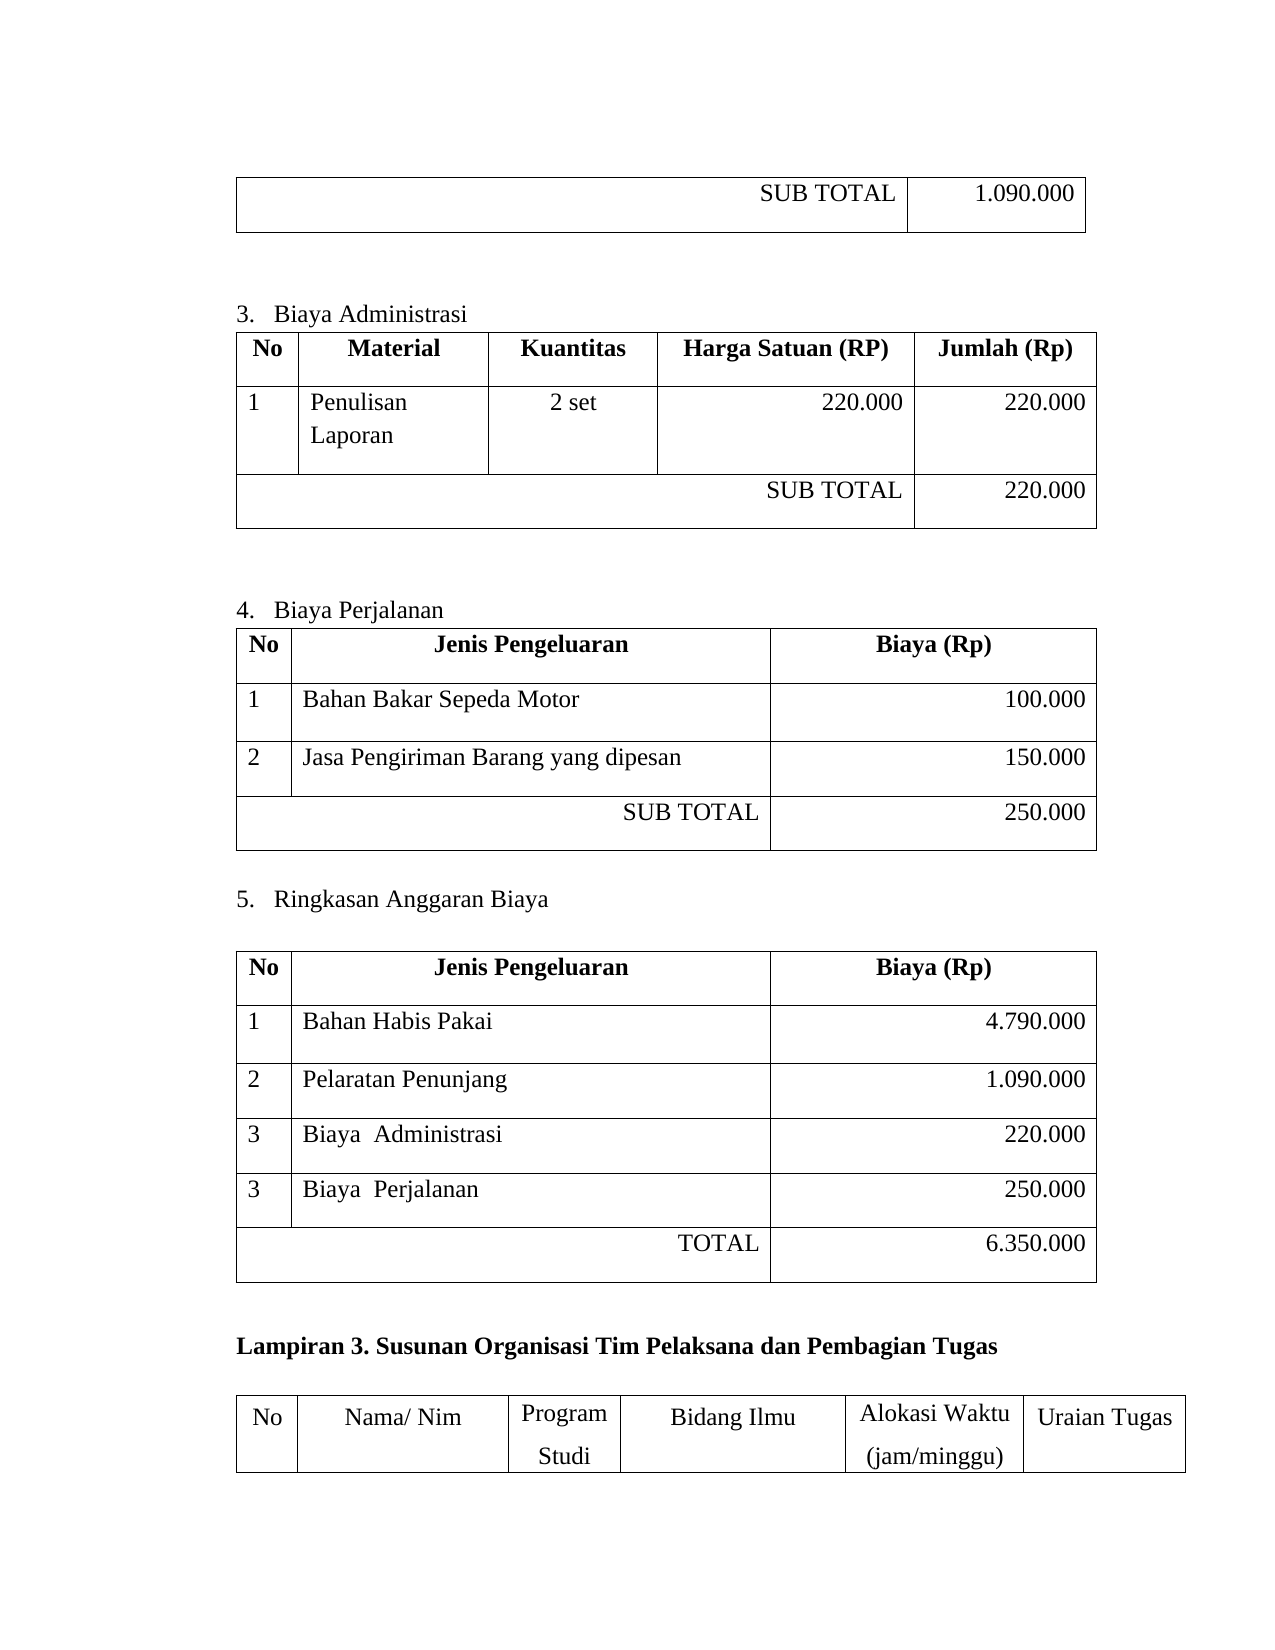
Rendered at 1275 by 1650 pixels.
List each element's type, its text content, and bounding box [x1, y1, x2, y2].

table_cell 220.000 [915, 387, 1096, 474]
table_cell 3 [237, 1119, 291, 1173]
table_header Program Studi [509, 1396, 620, 1472]
table_header No [237, 952, 291, 1005]
table_header Biaya (Rp) [771, 629, 1096, 683]
table_cell 4.790.000 [771, 1006, 1096, 1063]
list Biaya Perjalanan [236, 595, 1098, 624]
table_cell 1 [237, 1006, 291, 1063]
list Biaya Administrasi [236, 299, 1098, 327]
table_cell Pelaratan Penunjang [292, 1064, 770, 1118]
table_cell 2 [237, 742, 291, 796]
table_cell SUB TOTAL [237, 475, 914, 528]
table_header Jumlah (Rp) [915, 333, 1096, 386]
text Lampiran 3. Susunan Organisasi Tim Pelaksana dan Pembagian Tugas [236, 1331, 1098, 1359]
table_cell 100.000 [771, 684, 1096, 741]
table_cell 1 [237, 684, 291, 741]
table_cell 220.000 [771, 1119, 1096, 1173]
table_cell 150.000 [771, 742, 1096, 796]
table_cell SUB TOTAL [237, 797, 770, 850]
table_cell 1.090.000 [908, 178, 1085, 232]
table_header Material [299, 333, 488, 386]
table_cell 250.000 [771, 797, 1096, 850]
table_header Alokasi Waktu (jam/minggu) [846, 1396, 1023, 1472]
table_cell 2 set [489, 387, 657, 474]
table_header Nama/ Nim [298, 1396, 508, 1472]
table_cell Bahan Bakar Sepeda Motor [292, 684, 770, 741]
table_cell 6.350.000 [771, 1228, 1096, 1282]
table_header No [237, 629, 291, 683]
table_cell 220.000 [915, 475, 1096, 528]
table_cell Bahan Habis Pakai [292, 1006, 770, 1063]
list Ringkasan Anggaran Biaya [236, 884, 1098, 913]
table_header Harga Satuan (RP) [658, 333, 914, 386]
table_cell 1.090.000 [771, 1064, 1096, 1118]
table_cell Jasa Pengiriman Barang yang dipesan [292, 742, 770, 796]
table_cell 250.000 [771, 1174, 1096, 1227]
table_header Jenis Pengeluaran [292, 629, 770, 683]
table_cell Biaya Administrasi [292, 1119, 770, 1173]
table_cell SUB TOTAL [237, 178, 907, 232]
table_header Uraian Tugas [1024, 1396, 1185, 1472]
table_header Jenis Pengeluaran [292, 952, 770, 1005]
table_header Kuantitas [489, 333, 657, 386]
table_cell 220.000 [658, 387, 914, 474]
table_cell 2 [237, 1064, 291, 1118]
table_cell 1 [237, 387, 298, 474]
table_cell Penulisan Laporan [299, 387, 488, 474]
table_cell 3 [237, 1174, 291, 1227]
table_cell Biaya Perjalanan [292, 1174, 770, 1227]
table_header No [237, 333, 298, 386]
table_header Biaya (Rp) [771, 952, 1096, 1005]
table_header Bidang Ilmu [621, 1396, 845, 1472]
table_header No [237, 1396, 297, 1472]
table_cell TOTAL [237, 1228, 770, 1282]
